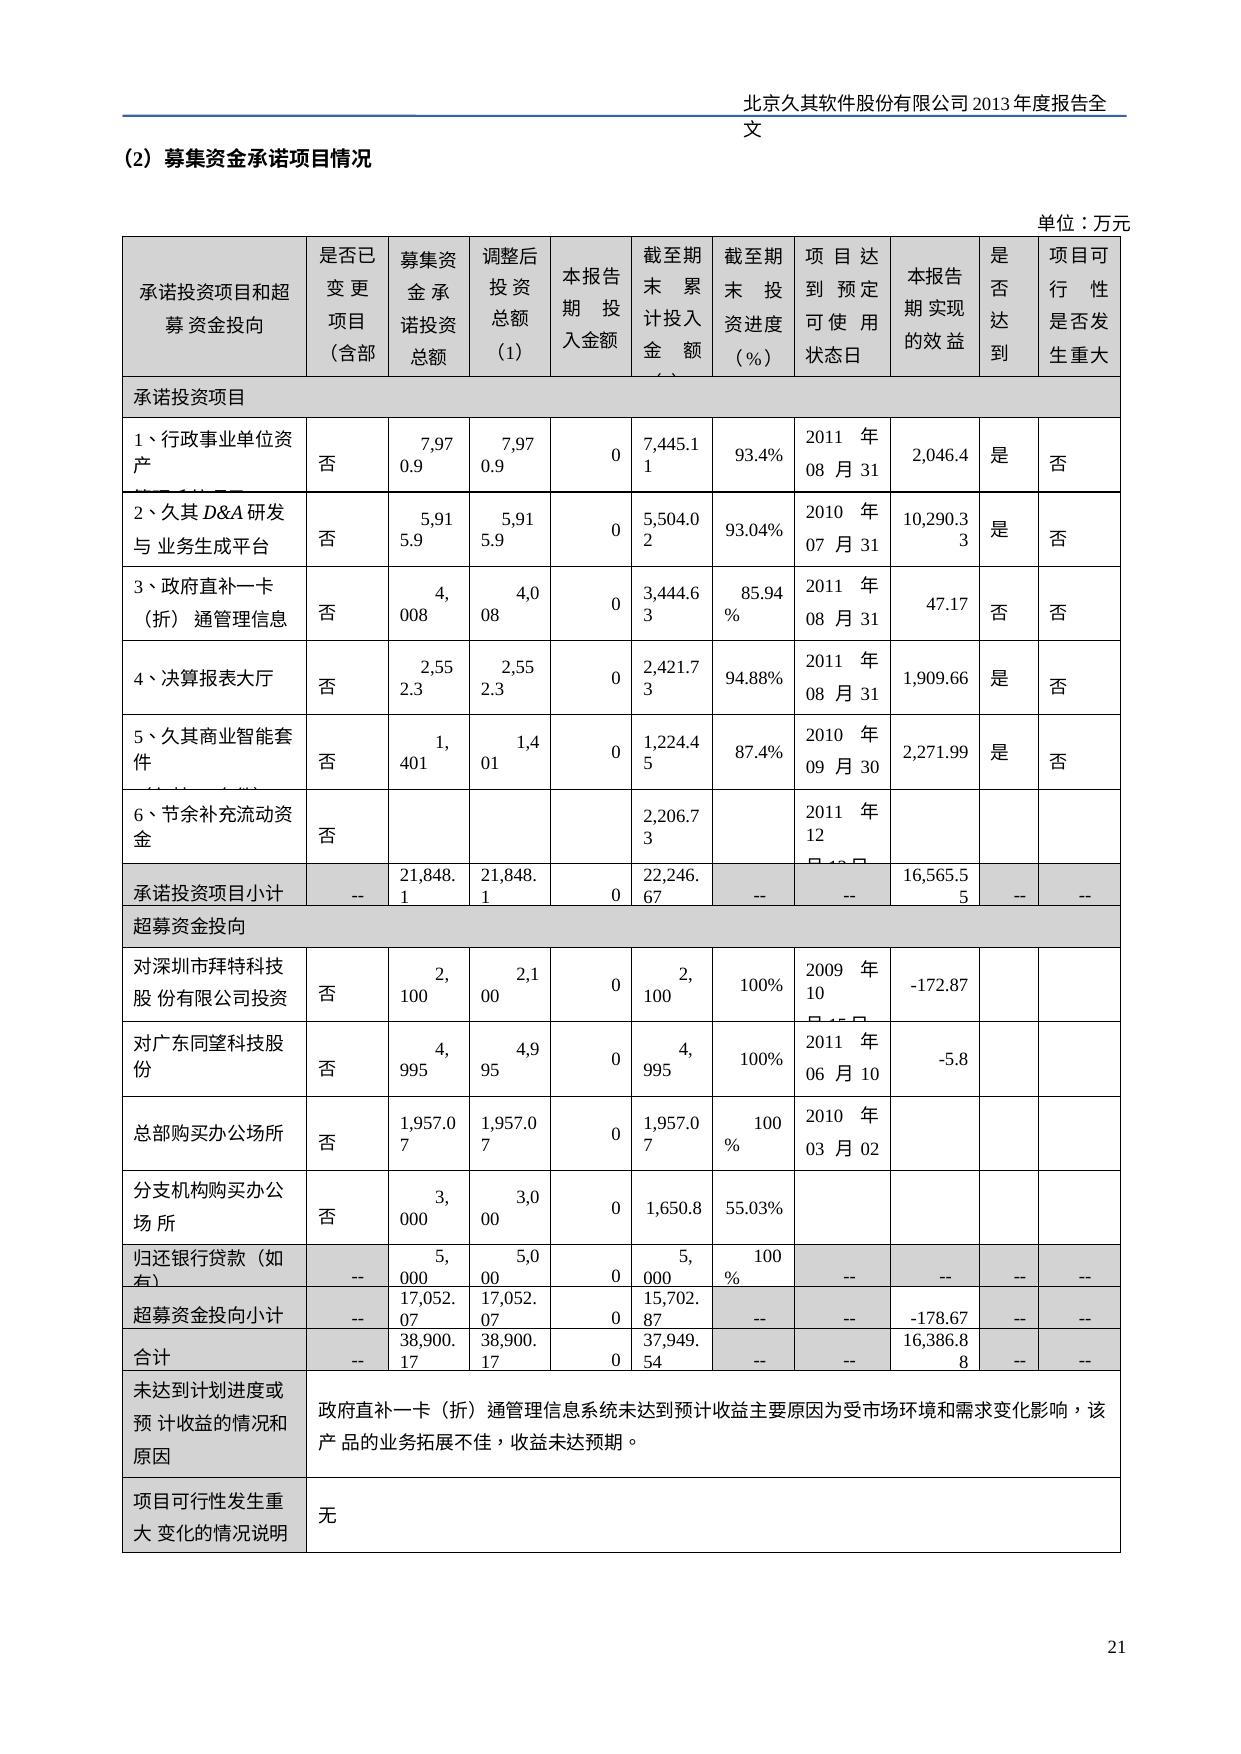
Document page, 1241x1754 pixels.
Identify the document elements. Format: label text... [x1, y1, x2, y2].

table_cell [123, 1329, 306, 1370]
table_cell 否 [307, 948, 388, 1021]
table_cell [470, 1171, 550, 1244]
table_cell -- [795, 864, 890, 905]
table_cell 2010 年 03 月02日 [795, 1097, 890, 1170]
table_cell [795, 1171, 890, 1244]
table_header 是否 达到 预计 效益 [980, 237, 1038, 376]
table_cell 0 [551, 715, 631, 789]
table_cell 否 [307, 790, 388, 863]
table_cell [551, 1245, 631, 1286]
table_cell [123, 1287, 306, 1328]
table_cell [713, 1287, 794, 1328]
table_cell 7,970.9 [389, 418, 469, 491]
table_cell 1,957.07 [632, 1097, 712, 1170]
table_cell [980, 948, 1038, 1021]
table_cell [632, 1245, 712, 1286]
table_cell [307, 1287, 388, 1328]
table_cell [551, 790, 631, 863]
table_cell 2011 年 08 月31日 [795, 641, 890, 714]
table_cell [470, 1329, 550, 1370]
table_cell 否 [307, 1097, 388, 1170]
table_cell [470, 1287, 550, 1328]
table_cell 22,246.67 [632, 864, 712, 905]
table_cell -- [307, 864, 388, 905]
table_header 项目可行 性是否发 生重大变 化 [1039, 237, 1120, 376]
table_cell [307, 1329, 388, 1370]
table_header 本报告期 实现的效 益 [891, 237, 979, 376]
table_cell 2011 年 08 月31日 [795, 418, 890, 491]
table_header 本报告期 投入金额 [551, 237, 631, 376]
table_cell 1,909.66 [891, 641, 979, 714]
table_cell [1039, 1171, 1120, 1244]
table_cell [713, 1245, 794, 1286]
table_cell [891, 1097, 979, 1170]
table_cell 否 [307, 715, 388, 789]
table_cell 0 [551, 1097, 631, 1170]
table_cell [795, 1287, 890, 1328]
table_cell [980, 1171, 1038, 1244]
table_cell 2011 年 12 月13日 [795, 790, 890, 863]
table_cell 2,100 [632, 948, 712, 1021]
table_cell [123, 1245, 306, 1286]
table_cell 87.4% [713, 715, 794, 789]
table_cell 否 [307, 641, 388, 714]
table_cell 85.94% [713, 567, 794, 640]
table_cell 0 [551, 567, 631, 640]
table_cell 2,271.99 [891, 715, 979, 789]
table_cell 3,444.63 [632, 567, 712, 640]
table_cell 1,957.07 [470, 1097, 550, 1170]
table_cell -172.87 [891, 948, 979, 1021]
table_cell 0 [551, 864, 631, 905]
table_cell 5,915.9 [470, 493, 550, 566]
table_cell 2009 年 10 月15日 [795, 948, 890, 1021]
table_cell 否 [307, 493, 388, 566]
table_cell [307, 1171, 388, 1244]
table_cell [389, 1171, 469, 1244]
table_cell 分支机构购买办公场 所 [123, 1171, 306, 1244]
table_cell 2010 年 07 月31日 [795, 493, 890, 566]
table_cell 1,957.07 [389, 1097, 469, 1170]
table_cell 否 [307, 1022, 388, 1096]
table_cell 4、决算报表大厅 [123, 641, 306, 714]
table_cell [713, 790, 794, 863]
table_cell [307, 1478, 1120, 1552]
table_cell 否 [1039, 493, 1120, 566]
table_cell 21,848.1 [389, 864, 469, 905]
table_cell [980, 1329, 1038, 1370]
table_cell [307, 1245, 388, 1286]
text （2）募集资金承诺项目情况 [112, 144, 1131, 172]
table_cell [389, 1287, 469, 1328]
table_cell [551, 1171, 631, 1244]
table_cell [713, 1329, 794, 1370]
table_cell 2,421.73 [632, 641, 712, 714]
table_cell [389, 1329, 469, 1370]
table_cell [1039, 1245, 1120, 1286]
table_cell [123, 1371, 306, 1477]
table_cell 2,100 [389, 948, 469, 1021]
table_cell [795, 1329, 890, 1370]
table_cell 2,046.4 [891, 418, 979, 491]
table_cell 是 [980, 418, 1038, 491]
table_cell 3、政府直补一卡（折） 通管理信息系统 [123, 567, 306, 640]
table_cell [1039, 1022, 1120, 1096]
table_cell 否 [307, 567, 388, 640]
table_cell -- [980, 864, 1038, 905]
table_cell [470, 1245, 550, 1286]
table_cell 0 [551, 1022, 631, 1096]
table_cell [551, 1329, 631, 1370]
table_cell 1,401 [470, 715, 550, 789]
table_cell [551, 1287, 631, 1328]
table_header 是否已变 更项目 （含部分 变更） [307, 237, 388, 376]
table_cell 是 [980, 715, 1038, 789]
table_cell 7,445.11 [632, 418, 712, 491]
table_cell 否 [1039, 418, 1120, 491]
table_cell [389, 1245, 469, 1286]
table_cell [470, 790, 550, 863]
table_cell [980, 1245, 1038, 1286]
table_cell [389, 790, 469, 863]
table_cell -- [1039, 864, 1120, 905]
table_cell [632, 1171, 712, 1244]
table_cell 否 [1039, 641, 1120, 714]
table_header 项目达到 预定可使 用状态日 期 [795, 237, 890, 376]
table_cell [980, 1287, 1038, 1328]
table_cell 0 [551, 418, 631, 491]
table_cell 否 [307, 418, 388, 491]
table_cell 5,504.02 [632, 493, 712, 566]
table_header 承诺投资项目和超募 资金投向 [123, 237, 306, 376]
table_cell 是 [980, 493, 1038, 566]
table_cell 4,995 [632, 1022, 712, 1096]
table_cell 否 [1039, 715, 1120, 789]
table_cell [1039, 948, 1120, 1021]
table_cell 93.04% [713, 493, 794, 566]
table_cell 5,915.9 [389, 493, 469, 566]
table_cell 1,224.45 [632, 715, 712, 789]
table_header 截至期末 累计投入 金额（2） [632, 237, 712, 376]
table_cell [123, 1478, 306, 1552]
table_cell 对广东同望科技股份 有限公司投资 [123, 1022, 306, 1096]
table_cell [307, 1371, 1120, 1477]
table_cell 承诺投资项目 [123, 377, 1120, 417]
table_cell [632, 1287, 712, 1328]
table_cell 21,848.1 [470, 864, 550, 905]
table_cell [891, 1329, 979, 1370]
table_header 募集资金 承诺投资 总额 [389, 237, 469, 376]
table_cell 是 [980, 641, 1038, 714]
table_cell [891, 790, 979, 863]
table_cell 4,995 [389, 1022, 469, 1096]
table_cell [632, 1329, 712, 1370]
table_cell 2011 年 08 月31日 [795, 567, 890, 640]
table_cell 2011 年 06 月10日 [795, 1022, 890, 1096]
table_cell 2,552.3 [470, 641, 550, 714]
table_cell [980, 790, 1038, 863]
table_cell 7,970.9 [470, 418, 550, 491]
table_cell 2、久其D&A研发与 业务生成平台 [123, 493, 306, 566]
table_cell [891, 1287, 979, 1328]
table_cell 4,008 [470, 567, 550, 640]
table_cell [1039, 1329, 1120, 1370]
table_cell 对深圳市拜特科技股 份有限公司投资 [123, 948, 306, 1021]
table_cell [1039, 1097, 1120, 1170]
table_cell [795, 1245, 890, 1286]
table_cell 2,552.3 [389, 641, 469, 714]
table_cell [980, 1097, 1038, 1170]
table_cell 0 [551, 948, 631, 1021]
table_cell 4,995 [470, 1022, 550, 1096]
table_cell 47.17 [891, 567, 979, 640]
table_cell 16,565.55 [891, 864, 979, 905]
table_cell 超募资金投向 [123, 906, 1120, 947]
table_cell -- [713, 864, 794, 905]
table_cell 2010 年 09 月30日 [795, 715, 890, 789]
table_cell 0 [551, 641, 631, 714]
table_cell 2,206.73 [632, 790, 712, 863]
table_cell 总部购买办公场所 [123, 1097, 306, 1170]
table_cell 4,008 [389, 567, 469, 640]
table_cell [1039, 790, 1120, 863]
table_cell 1、行政事业单位资产 管理系统项目 [123, 418, 306, 491]
table_cell 94.88% [713, 641, 794, 714]
table_cell 0 [551, 493, 631, 566]
table_cell [980, 1022, 1038, 1096]
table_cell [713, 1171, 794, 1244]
table_cell 否 [980, 567, 1038, 640]
table_cell 93.4% [713, 418, 794, 491]
table_cell 10,290.33 [891, 493, 979, 566]
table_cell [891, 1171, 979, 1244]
table_cell 5、久其商业智能套件 （久其BI套件） [123, 715, 306, 789]
table_header 截至期末 投资进度 （%）（3）= （2）/（1） [713, 237, 794, 376]
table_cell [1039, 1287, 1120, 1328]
table_cell 100% [713, 1097, 794, 1170]
table_header 调整后投 资总额 （1） [470, 237, 550, 376]
table_cell 1,401 [389, 715, 469, 789]
table_cell -5.8 [891, 1022, 979, 1096]
table_cell 2,100 [470, 948, 550, 1021]
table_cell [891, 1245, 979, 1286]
text 单位：万元 [112, 210, 1131, 236]
table_cell 100% [713, 1022, 794, 1096]
table_cell 6、节余补充流动资金 [123, 790, 306, 863]
table_cell 承诺投资项目小计 [123, 864, 306, 905]
table_cell 否 [1039, 567, 1120, 640]
table_cell 100% [713, 948, 794, 1021]
